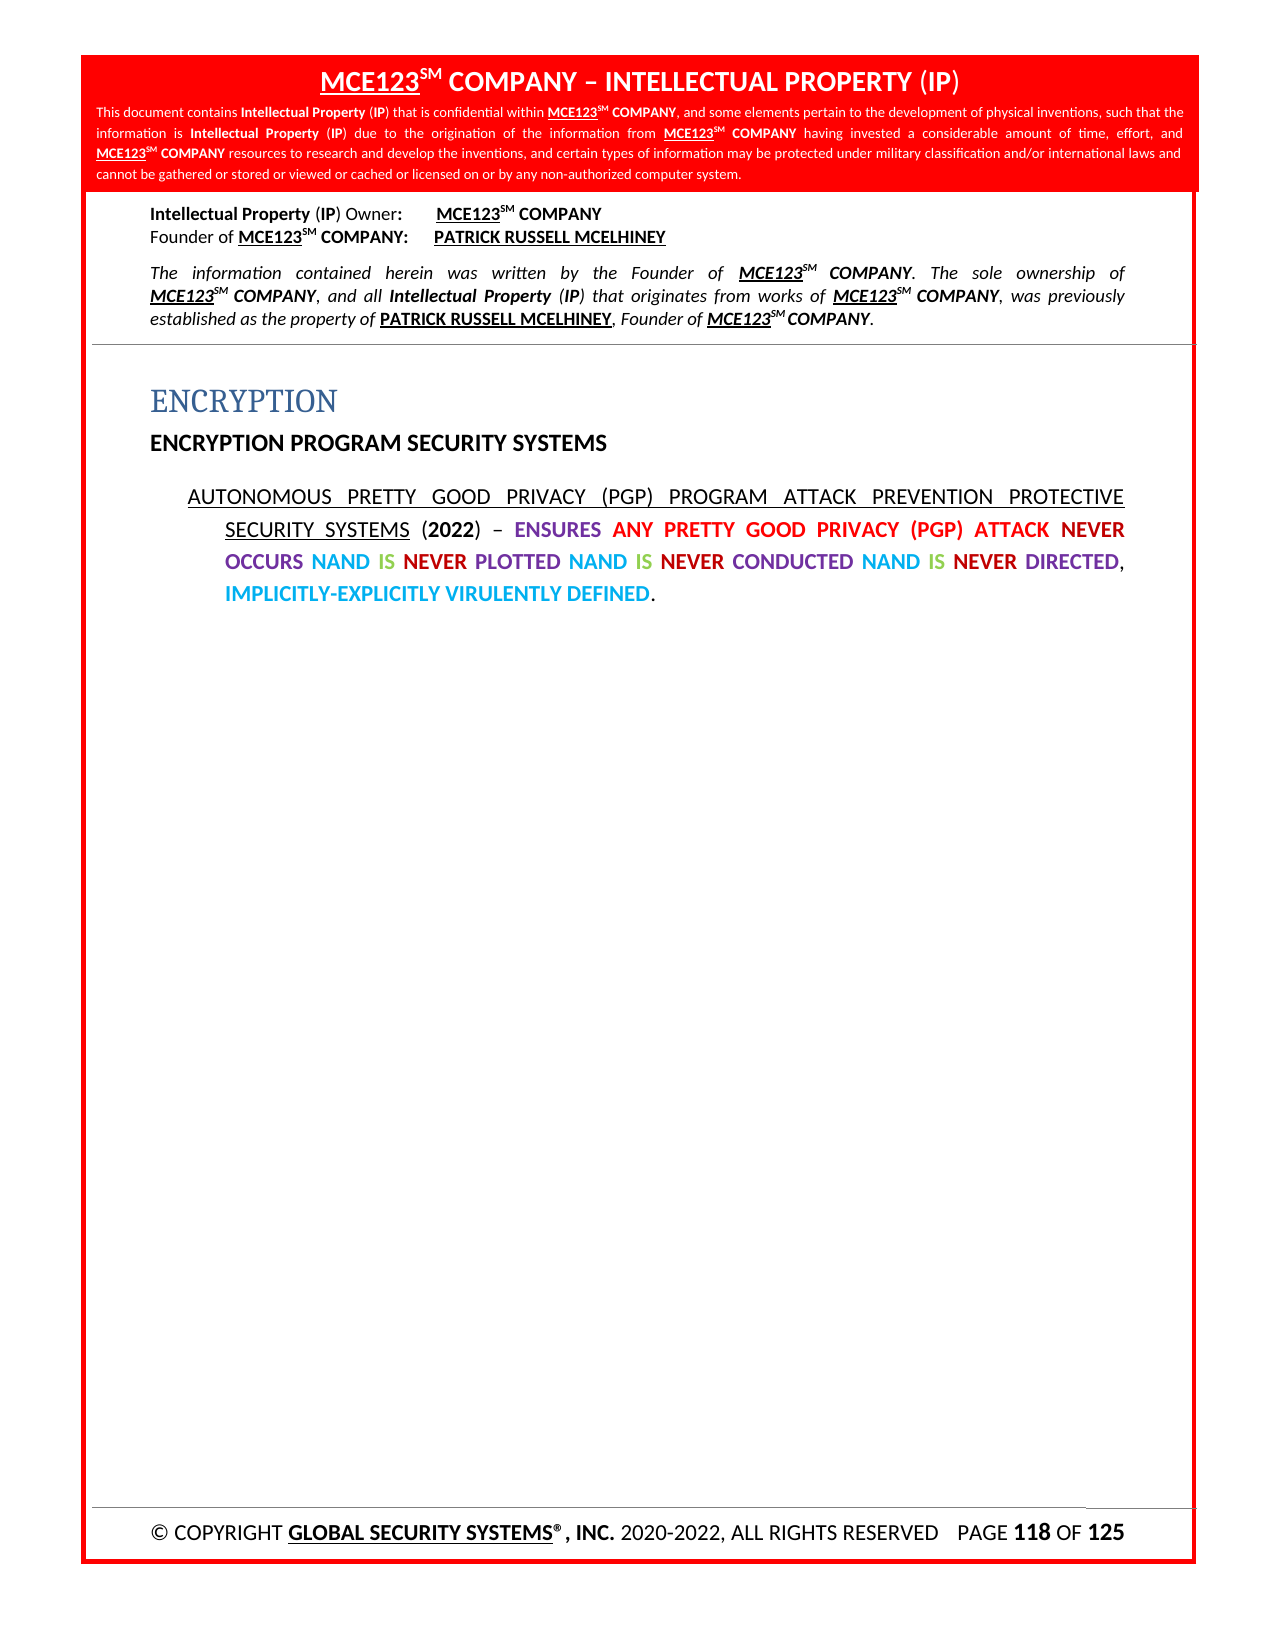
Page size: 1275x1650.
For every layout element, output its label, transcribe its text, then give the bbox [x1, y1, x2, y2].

text ENCRYPTION PROGRAM SECURITY SYSTEMS [150, 427, 1125, 457]
text AUTONOMOUS PRETTY GOOD PRIVACY (PGP) PROGRAM ATTACK PREVENTION PROTECTIVE SECURITY SYSTEMS (2022) – ENSURES ANY PRETTY GOOD PRIVACY (PGP) ATTACK NEVER OCCURS NAND IS NEVER PLOTTED NAND IS NEVER CONDUCTED NAND IS NEVER DIRECTED, IMPLICITLY-EXPLICITLY VIRULENTLY DEFINED. [187, 508, 1125, 607]
subtitle ENCRYPTION [150, 383, 1125, 421]
text AUTONOMOUS PRETTY GOOD PRIVACY (PGP) PROGRAM ATTACK PREVENTION PROTECTIVE SECURITY SYSTEMS (2022) – ENSURES ANY PRETTY GOOD PRIVACY (PGP) ATTACK NEVER OCCURS NAND IS NEVER PLOTTED NAND IS NEVER CONDUCTED NAND IS NEVER DIRECTED, IMPLICITLY-EXPLICITLY VIRULENTLY DEFINED. [187, 482, 1125, 507]
